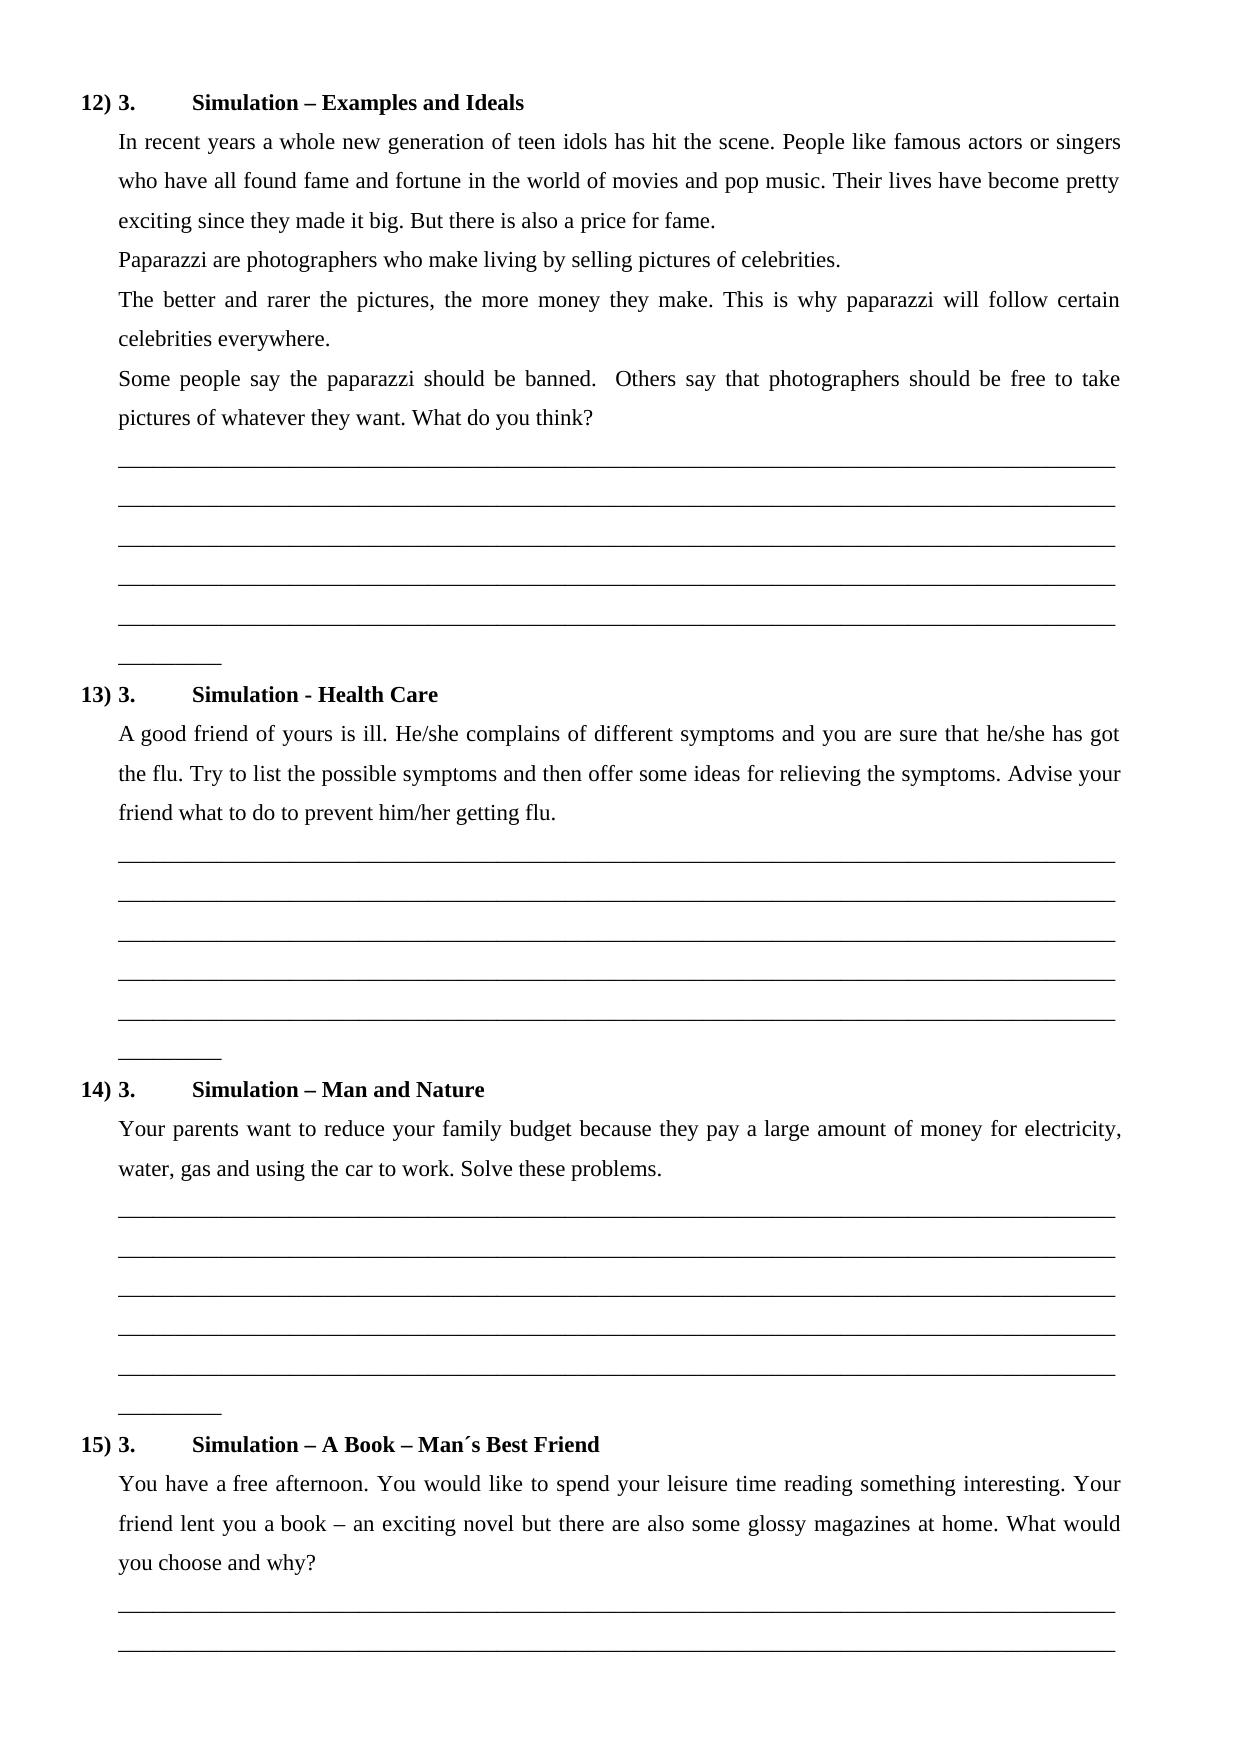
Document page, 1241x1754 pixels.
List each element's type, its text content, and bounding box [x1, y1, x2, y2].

list 3. Simulation – Man and Nature [81, 1076, 1122, 1102]
list 3. Simulation - Health Care [81, 681, 1122, 707]
list Your parents want to reduce your family budget because they pay a large amount of money for electricity, water, gas and using the car to work. Solve these problems. [118, 1115, 1122, 1181]
list You have a free afternoon. You would like to spend your leisure time reading something interesting. Your friend lent you a book – an exciting novel but there are also some glossy magazines at home. What would you choose and why? [118, 1470, 1122, 1576]
text In recent years a whole new generation of teen idols has hit the scene. People like famous actors or singers who have all found fame and fortune in the world of movies and pop music. Their lives have become pretty exciting since they made it big. But there is also a price for fame. [118, 128, 1122, 233]
list Some people say the paparazzi should be banned. Others say that photographers should be free to take pictures of whatever they want. What do you think? [118, 365, 1122, 431]
list 3. Simulation – Examples and Ideals [81, 89, 1122, 115]
list Paparazzi are photographers who make living by selling pictures of celebrities. [118, 247, 1122, 273]
text ____________________________________________________________________________________________________________________________________________________________________________________________________________________________________________________________________________________________________________________________________________________________________________________________________________________________________________________________ [118, 444, 1122, 668]
list The better and rarer the pictures, the more money they make. This is why paparazzi will follow certain celebrities everywhere. [118, 286, 1122, 352]
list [118, 1589, 1122, 1655]
list A good friend of yours is ill. He/she complains of different symptoms and you are sure that he/she has got the flu. Try to list the possible symptoms and then offer some ideas for relieving the symptoms. Advise your friend what to do to prevent him/her getting flu. [118, 720, 1122, 826]
list 3. Simulation – A Book – Man´s Best Friend [81, 1431, 1122, 1457]
